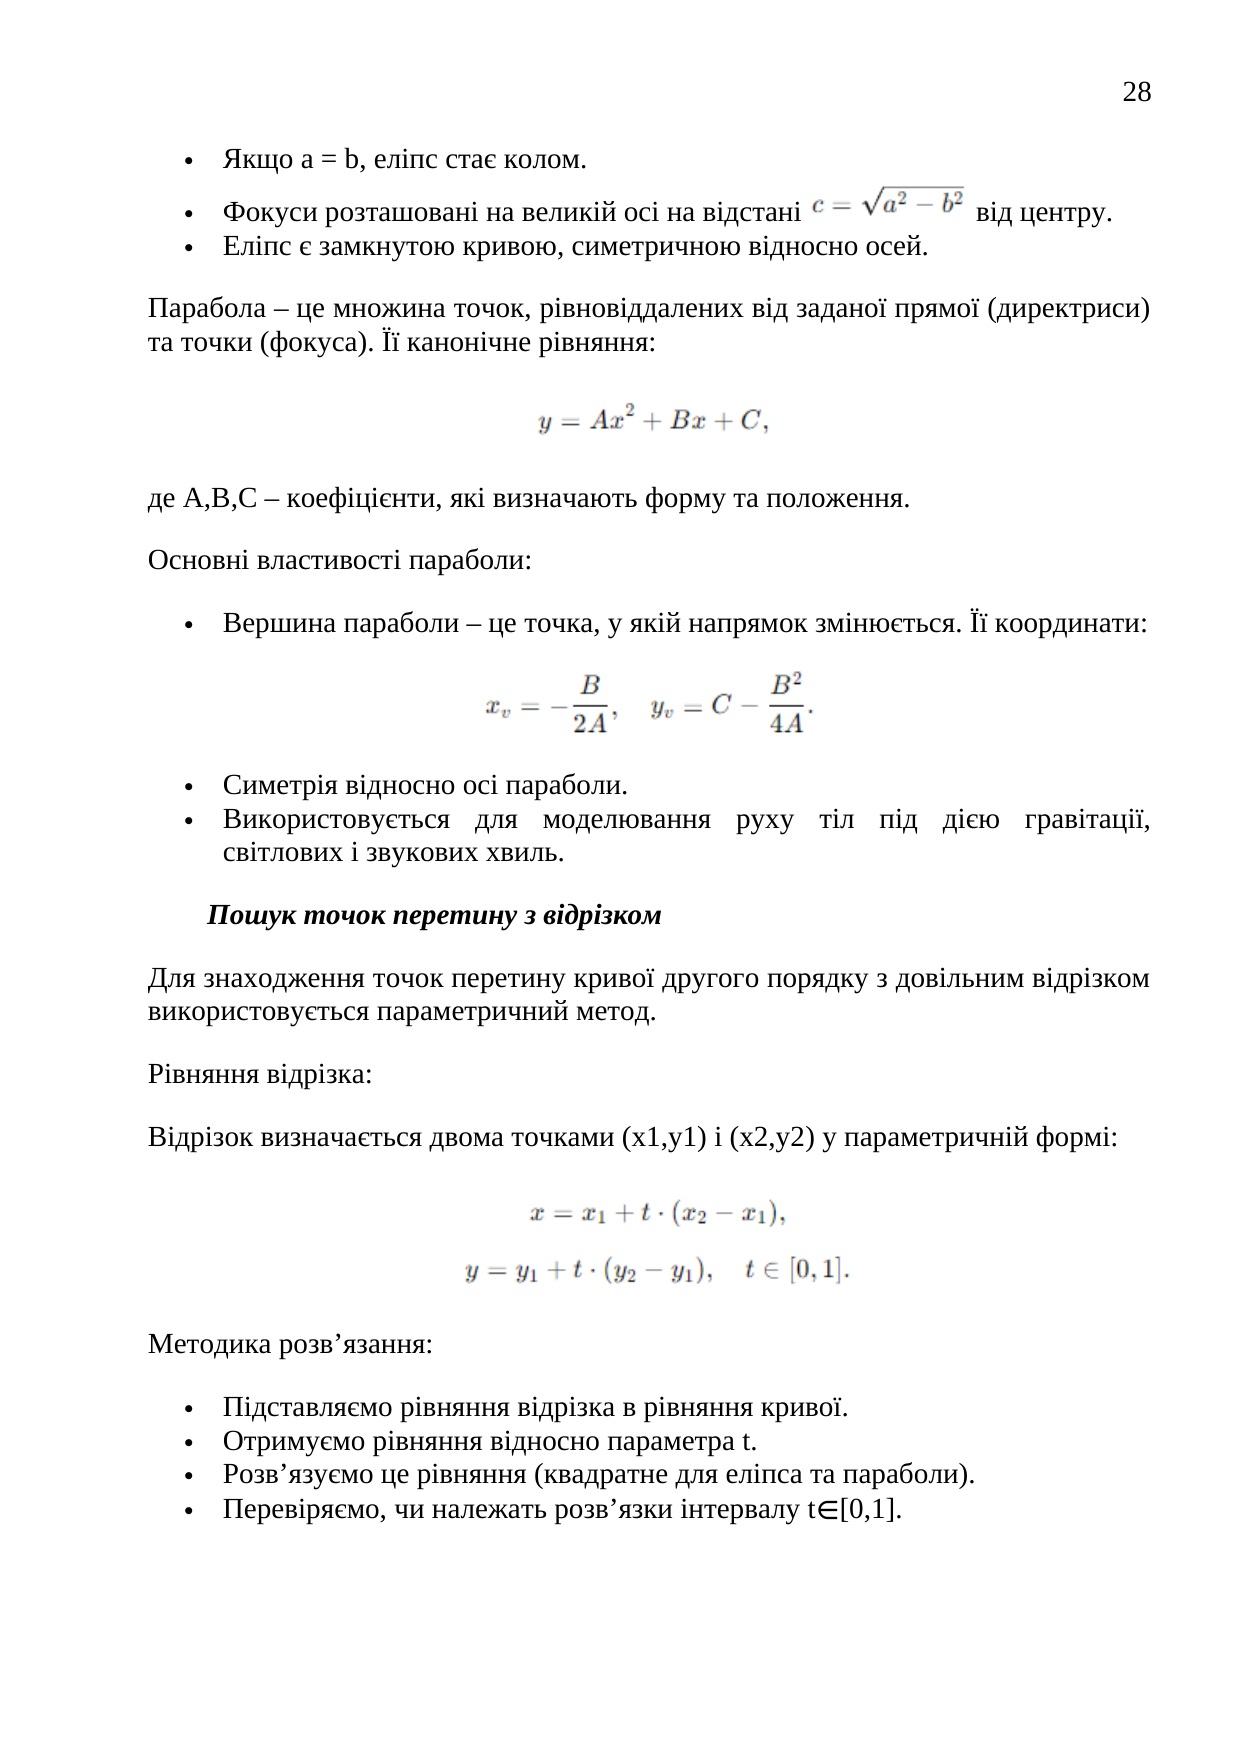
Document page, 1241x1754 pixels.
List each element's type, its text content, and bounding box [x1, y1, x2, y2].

list Вершина параболи – це точка, у якій напрямок змінюється. Її координати: [185, 605, 1152, 639]
picture [473, 667, 826, 739]
text де A,B,C – коефіцієнти, які визначають форму та положення. [148, 480, 1152, 513]
list Підставляємо рівняння відрізка в рівняння кривої. [185, 1389, 1152, 1423]
text Методика розв’язання: [148, 1326, 1152, 1360]
list Фокуси розташовані на великій осі на відстані ​ від центру. [185, 174, 1152, 228]
list Отримуємо рівняння відносно параметра t. [185, 1423, 1152, 1456]
text Парабола – це множина точок, рівновіддалених від заданої прямої (директриси) та точки (фокуса). Її канонічне рівняння: [148, 290, 1152, 357]
list Перевіряємо, чи належать розв’язки інтервалу t∈[0,1]. [185, 1490, 1152, 1525]
list Розв’язуємо це рівняння (квадратне для еліпса та параболи). [185, 1456, 1152, 1490]
picture [809, 174, 969, 222]
picture [441, 1181, 859, 1298]
subtitle Пошук точок перетину з відрізком [148, 897, 1152, 931]
list Використовується для моделювання руху тіл під дією гравітації, світлових і звукових хвиль. [185, 801, 1152, 868]
picture [523, 386, 777, 451]
text Рівняння відрізка: [148, 1056, 1152, 1090]
text Для знаходження точок перетину кривої другого порядку з довільним відрізком використовується параметричний метод. [148, 960, 1152, 1027]
list Якщо a = b, еліпс стає колом. [185, 141, 1152, 174]
list Еліпс є замкнутою кривою, симетричною відносно осей. [185, 228, 1152, 261]
text Основні властивості параболи: [148, 542, 1152, 576]
list Симетрія відносно осі параболи. [185, 767, 1152, 801]
text Відрізок визначається двома точками (x1,y1) і (x2,y2​) у параметричній формі: [148, 1119, 1152, 1152]
